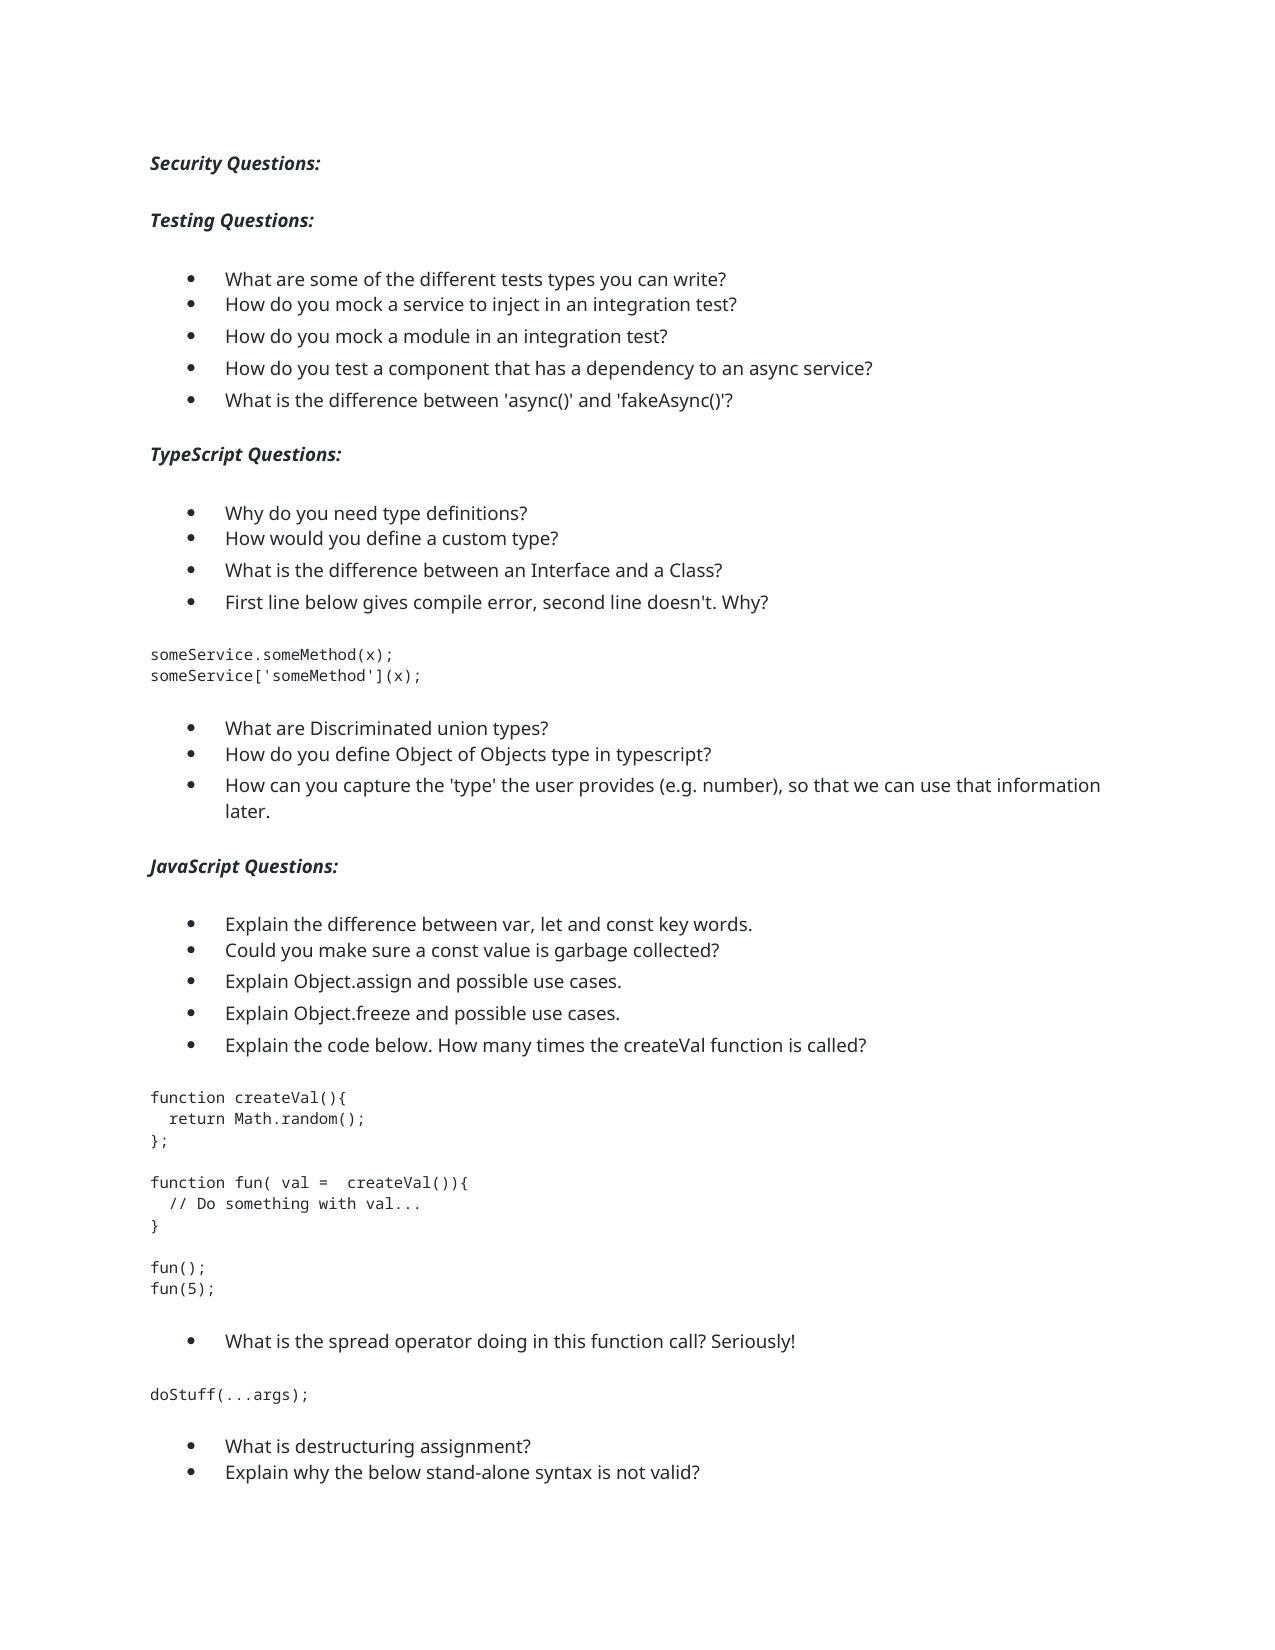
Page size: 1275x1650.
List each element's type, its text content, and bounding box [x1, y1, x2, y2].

list What is destructuring assignment? [187, 1434, 1125, 1459]
text } [150, 1214, 1125, 1236]
list Could you make sure a const value is garbage collected? [187, 937, 1125, 962]
text }; [150, 1129, 1125, 1151]
text fun(5); [150, 1278, 1125, 1299]
list What is the spread operator doing in this function call? Seriously! [187, 1328, 1125, 1354]
subtitle TypeScript Questions: [150, 442, 1125, 467]
subtitle Security Questions: [150, 150, 1125, 176]
list How do you mock a module in an integration test? [187, 323, 1125, 349]
list How do you mock a service to inject in an integration test? [187, 292, 1125, 317]
text function fun( val = createVal()){ [150, 1172, 1125, 1193]
text someService['someMethod'](x); [150, 665, 1125, 686]
list Why do you need type definitions? [187, 500, 1125, 526]
list Explain Object.freeze and possible use cases. [187, 1000, 1125, 1026]
list What is the difference between an Interface and a Class? [187, 557, 1125, 583]
text fun(); [150, 1257, 1125, 1278]
list How would you define a custom type? [187, 526, 1125, 551]
list How do you test a component that has a dependency to an async service? [187, 355, 1125, 381]
list What is the difference between 'async()' and 'fakeAsync()'? [187, 387, 1125, 412]
list How do you define Object of Objects type in typescript? [187, 741, 1125, 766]
subtitle JavaScript Questions: [150, 853, 1125, 878]
list What are Discriminated union types? [187, 715, 1125, 741]
subtitle Testing Questions: [150, 208, 1125, 233]
list Explain the code below. How many times the createVal function is called? [187, 1032, 1125, 1058]
list Explain the difference between var, let and const key words. [187, 911, 1125, 937]
text function createVal(){ [150, 1087, 1125, 1108]
text // Do something with val... [150, 1193, 1125, 1214]
list What are some of the different tests types you can write? [187, 266, 1125, 292]
list Explain why the below stand-alone syntax is not valid? [187, 1459, 1125, 1485]
list Explain Object.assign and possible use cases. [187, 969, 1125, 994]
list First line below gives compile error, second line doesn't. Why? [187, 589, 1125, 614]
list How can you capture the 'type' the user provides (e.g. number), so that we can use that information later. [187, 773, 1125, 824]
text return Math.random(); [150, 1108, 1125, 1129]
text someService.someMethod(x); [150, 644, 1125, 665]
text doStuff(...args); [150, 1383, 1125, 1404]
